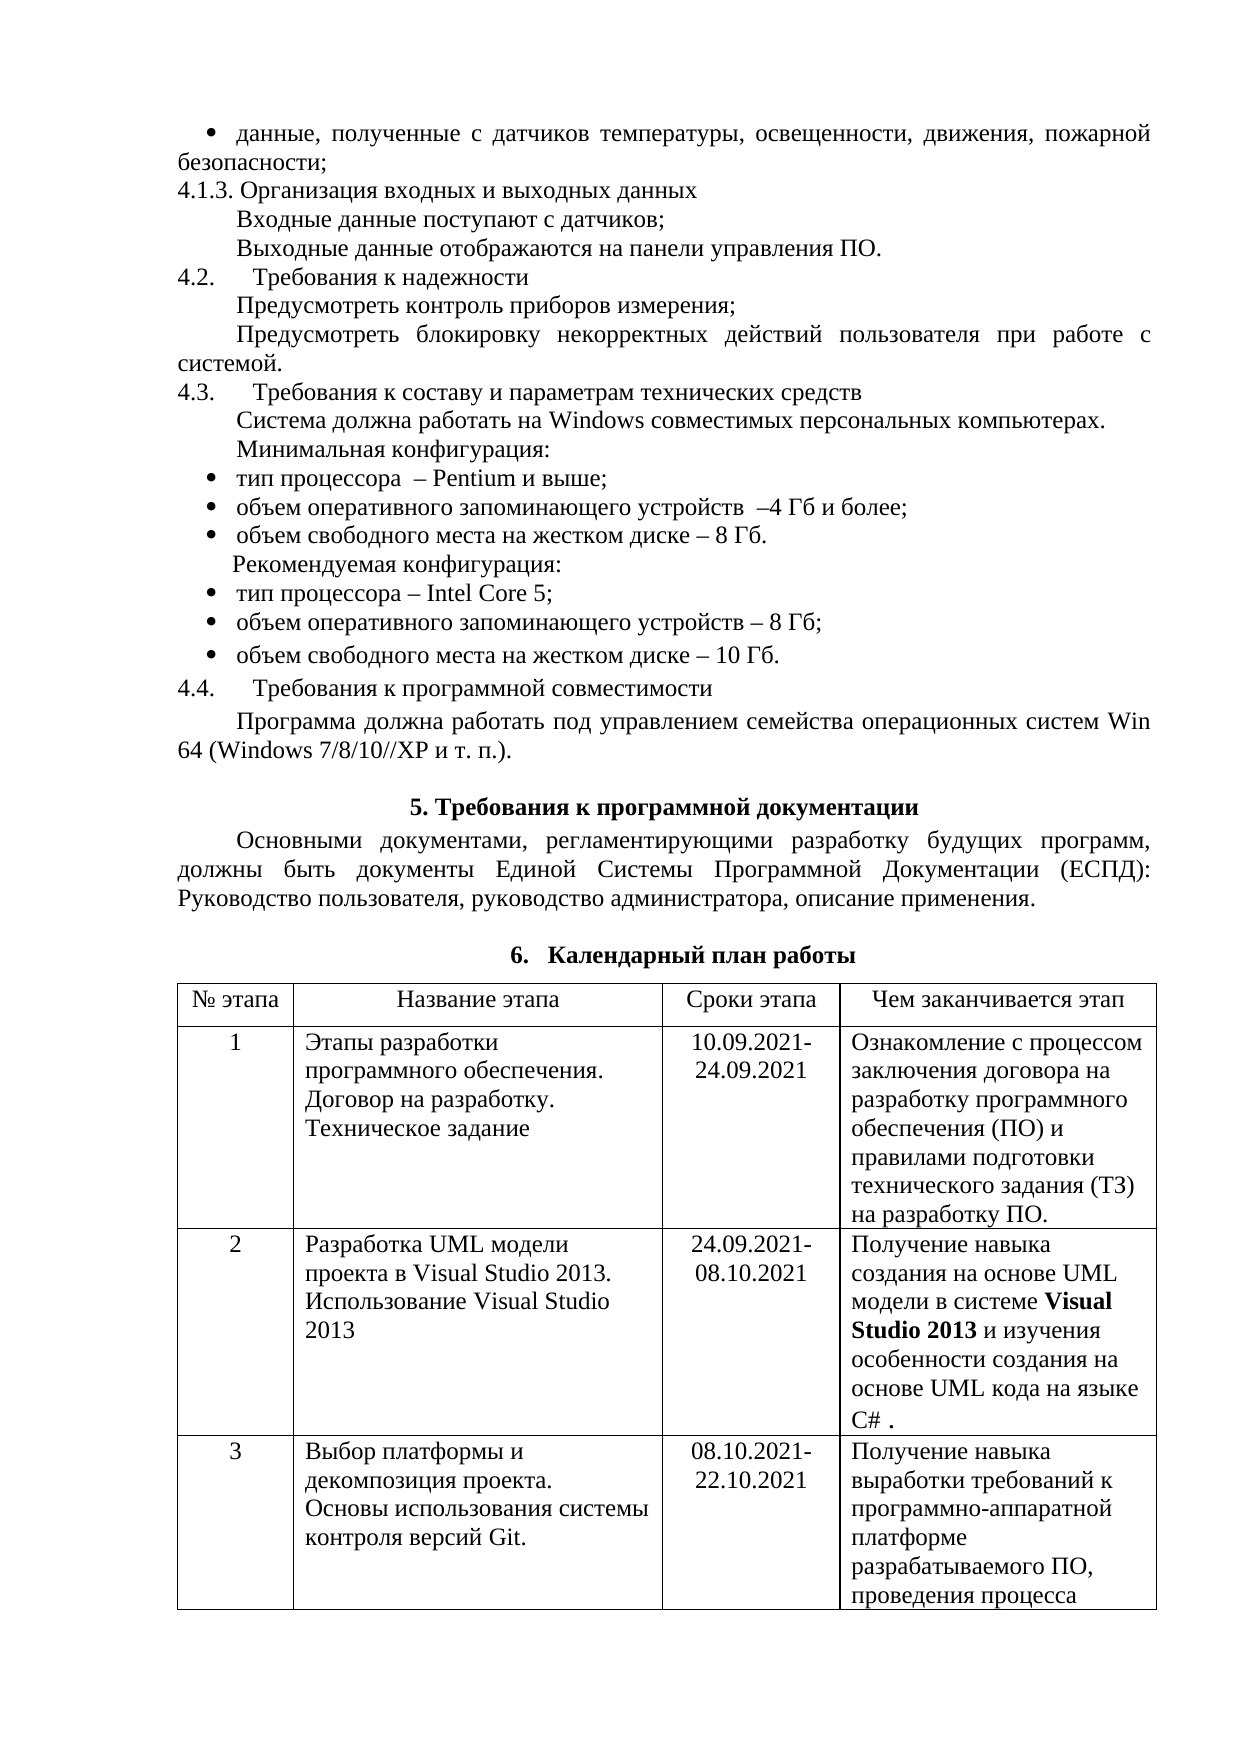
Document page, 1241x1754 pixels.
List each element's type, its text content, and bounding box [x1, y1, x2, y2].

text Выходные данные отображаются на панели управления ПО. [177, 233, 1152, 262]
text тип процессора – Intel Core 5; [177, 578, 1152, 607]
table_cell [663, 1436, 839, 1608]
table_header № этапа [178, 984, 293, 1026]
text Основными документами, регламентирующими разработку будущих программ, должны быть документы Единой Системы Программной Документации (ЕСПД): Руководство пользователя, руководство администратора, описание применения. [177, 825, 1152, 911]
list Требования к составу и параметрам технических средств [177, 377, 1152, 406]
text 5. Требования к программной документации [177, 792, 1152, 821]
text тип процессора – Pentium и выше; [177, 463, 1152, 492]
text Предусмотреть блокировку некорректных действий пользователя при работе с системой. [177, 319, 1152, 377]
table_header Название этапа [294, 984, 662, 1026]
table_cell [294, 1436, 662, 1608]
table_cell Этапы разработки программного обеспечения. Договор на разработку. Техническое задание [294, 1027, 662, 1228]
table_cell 10.09.2021-24.09.2021 [663, 1027, 839, 1228]
table_cell 1 [178, 1027, 293, 1228]
list Календарный план работы [215, 940, 1152, 969]
text Предусмотреть контроль приборов измерения; [177, 291, 1152, 319]
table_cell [841, 1436, 1156, 1608]
text объем оперативного запоминающего устройств –4 Гб и более; [177, 492, 1152, 521]
text Минимальная конфигурация: [177, 434, 1152, 463]
table_cell Получение навыка создания на основе UML модели в системе Visual Studio 2013 и изучения особенности создания на основе UML кода на языке C# . [841, 1229, 1156, 1435]
table_header Чем заканчивается этап [841, 984, 1156, 1026]
list Рекомендуемая конфигурация: [207, 549, 1152, 578]
table_cell 24.09.2021-08.10.2021 [663, 1229, 839, 1435]
text объем оперативного запоминающего устройств – 8 Гб; [177, 607, 1152, 636]
text 4.1.3. Организация входных и выходных данных [177, 176, 1152, 204]
table_cell Ознакомление с процессом заключения договора на разработку программного обеспечения (ПО) и правилами подготовки технического задания (ТЗ) на разработку ПО. [841, 1027, 1156, 1228]
text Входные данные поступают с датчиков; [177, 204, 1152, 233]
text Программа должна работать под управлением семейства операционных систем Win 64 (Windows 7/8/10//ХР и т. п.). [177, 706, 1152, 763]
list Требования к надежности [177, 262, 1152, 291]
list Требования к программной совместимости [177, 673, 1152, 702]
table_cell 2 [178, 1229, 293, 1435]
table_cell 3 [178, 1436, 293, 1608]
text данные, полученные с датчиков температуры, освещенности, движения, пожарной безопасности; [177, 118, 1152, 176]
text объем свободного места на жестком диске – 10 Гб. [177, 640, 1152, 669]
text Система должна работать на Windows совместимых персональных компьютерах. [177, 406, 1152, 434]
text объем свободного места на жестком диске – 8 Гб. [177, 521, 1152, 549]
table_cell Разработка UML модели проекта в Visual Studio 2013. Использование Visual Studio 2013 [294, 1229, 662, 1435]
table_header Сроки этапа [663, 984, 839, 1026]
